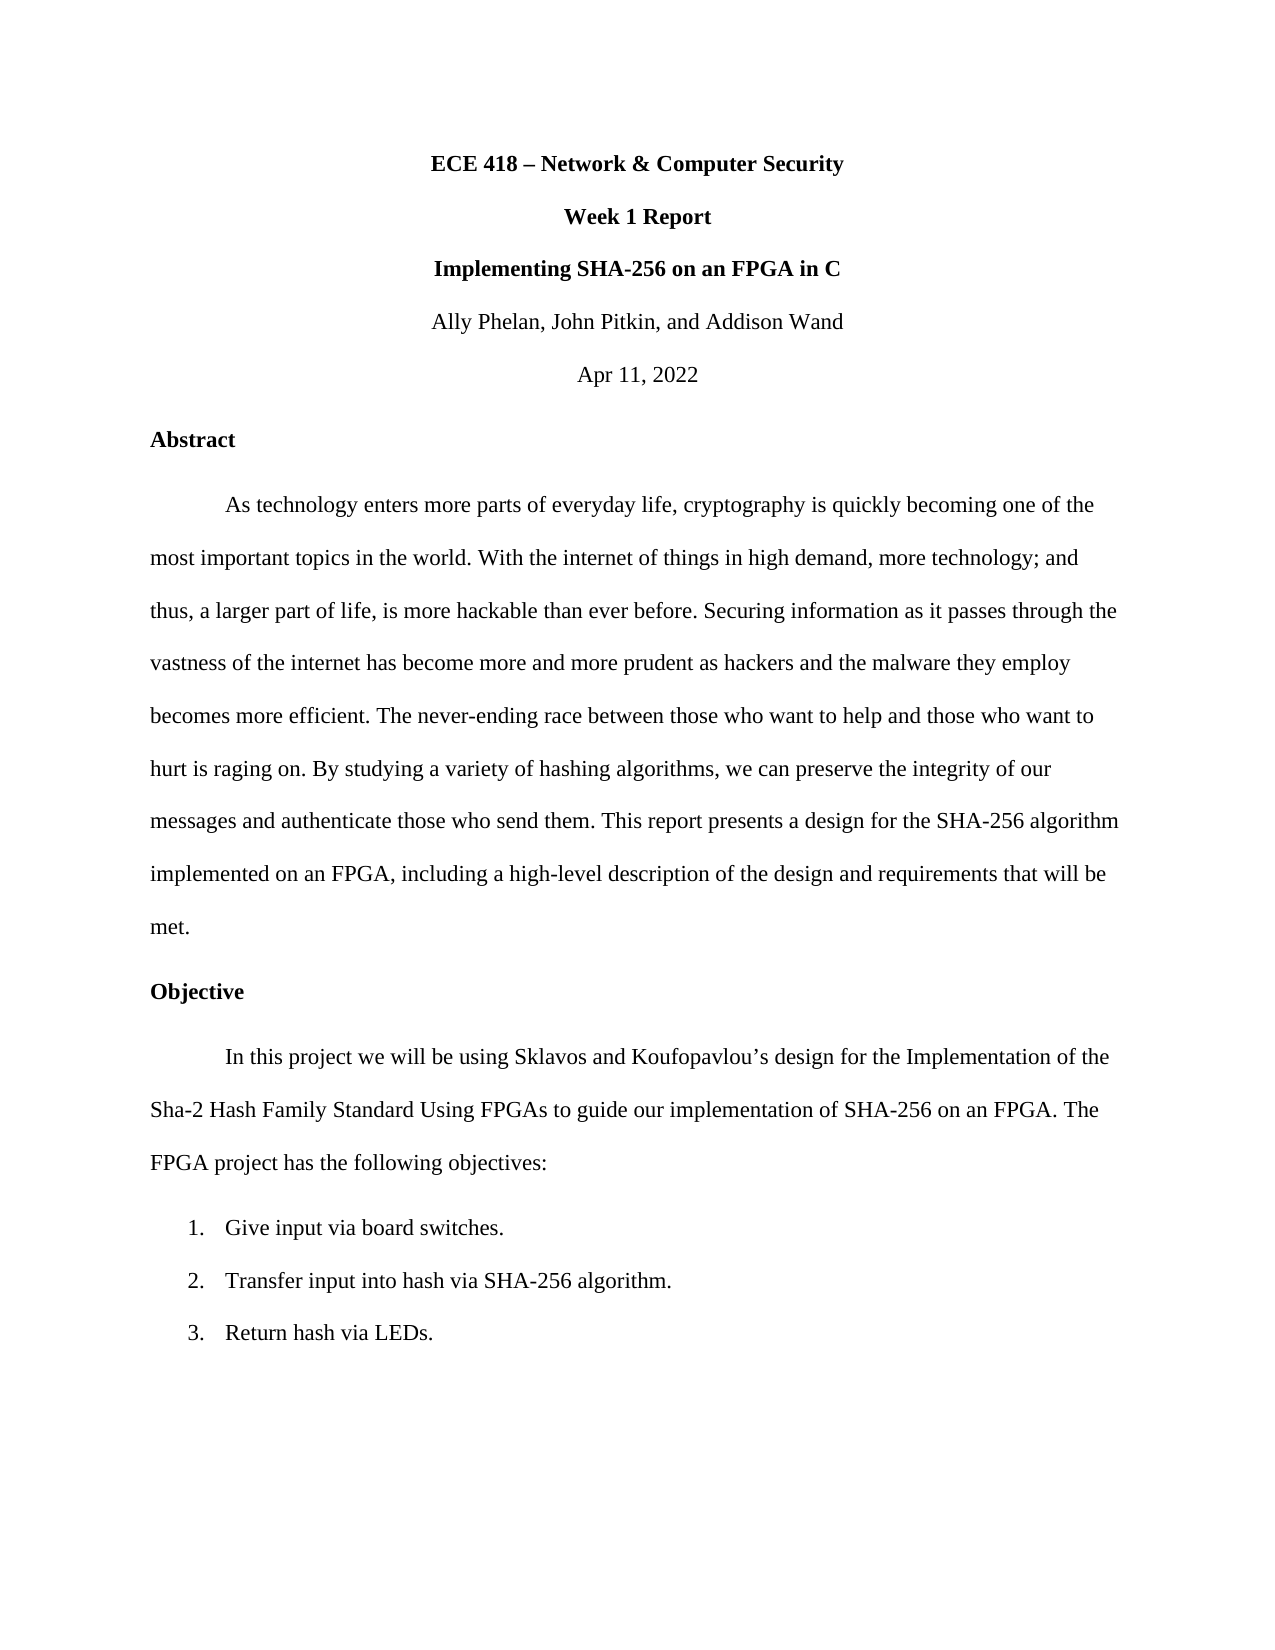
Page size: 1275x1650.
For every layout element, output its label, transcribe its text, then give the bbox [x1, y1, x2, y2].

text In this project we will be using Sklavos and Koufopavlou’s design for the Implementation of the Sha-2 Hash Family Standard Using FPGAs to guide our implementation of SHA-256 on an FPGA. The FPGA project has the following objectives: [150, 1043, 1125, 1175]
text ECE 418 – Network & Computer Security [150, 150, 1125, 176]
text Objective [150, 978, 1125, 1004]
text Apr 11, 2022 [150, 361, 1125, 387]
text As technology enters more parts of everyday life, cryptography is quickly becoming one of the most important topics in the world. With the internet of things in high demand, more technology; and thus, a larger part of life, is more hackable than ever before. Securing information as it passes through the vastness of the internet has become more and more prudent as hackers and the malware they employ becomes more efficient. The never-ending race between those who want to help and those who want to hurt is raging on. By studying a variety of hashing algorithms, we can preserve the integrity of our messages and authenticate those who send them. This report presents a design for the SHA-256 algorithm implemented on an FPGA, including a high-level description of the design and requirements that will be met. [150, 491, 1125, 939]
text Ally Phelan, John Pitkin, and Addison Wand [150, 308, 1125, 334]
list Return hash via LEDs. [187, 1319, 1125, 1346]
list Give input via board switches. [187, 1214, 1125, 1240]
list Transfer input into hash via SHA-256 algorithm. [187, 1267, 1125, 1293]
text Week 1 Report [150, 203, 1125, 229]
text Implementing SHA-256 on an FPGA in C [150, 255, 1125, 282]
text Abstract [150, 426, 1125, 452]
